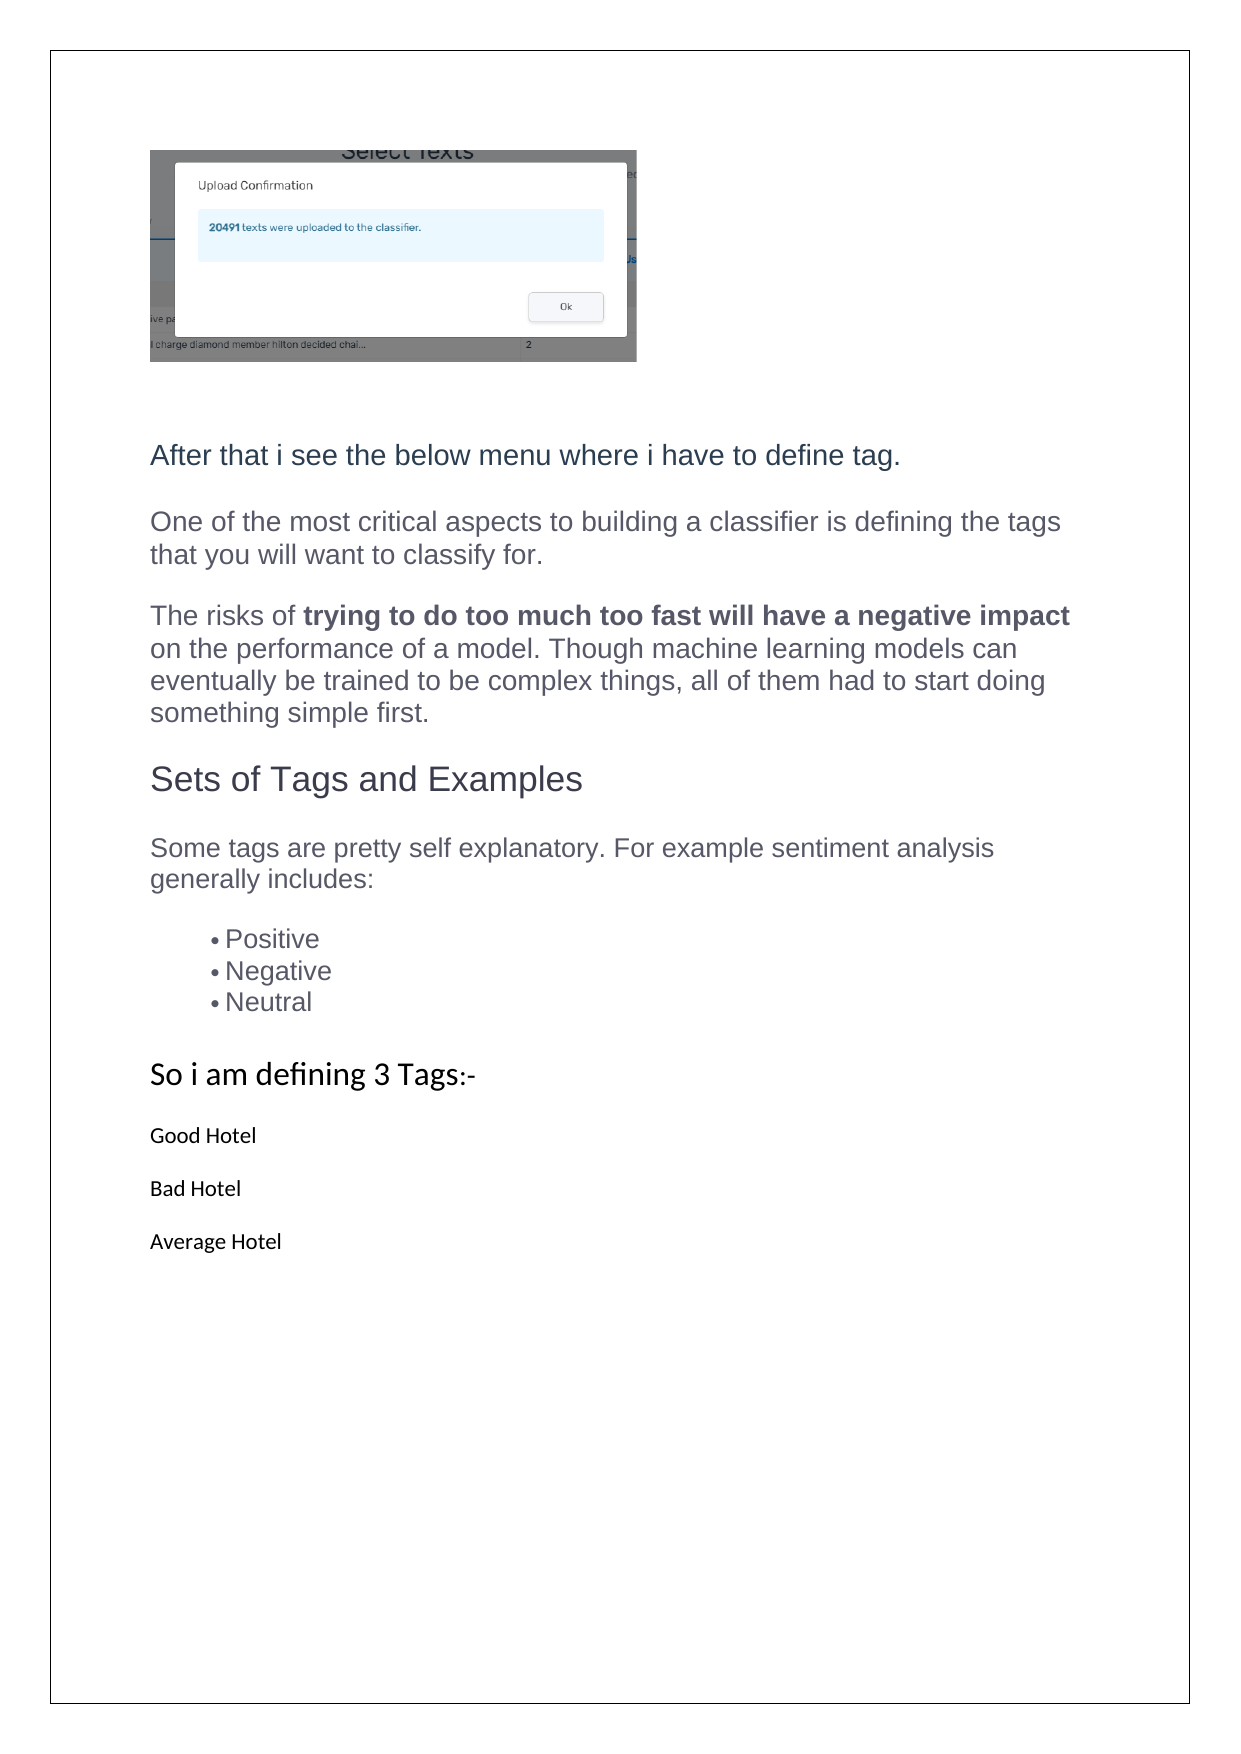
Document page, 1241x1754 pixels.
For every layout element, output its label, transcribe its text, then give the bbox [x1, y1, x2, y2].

text Average Hotel [150, 1227, 1090, 1255]
text After that i see the below menu where i have to define tag. [150, 438, 1090, 471]
list Positive [211, 923, 1090, 955]
text So i am defining 3 Tags:- [150, 1053, 1090, 1094]
list Negative [211, 955, 1090, 986]
subtitle Sets of Tags and Examples [150, 758, 1090, 799]
text One of the most critical aspects to building a classifier is defining the tags that you will want to classify for. [150, 505, 1090, 570]
picture [150, 150, 637, 362]
text The risks of trying to do too much too fast will have a negative impact on the performance of a model. Though machine learning models can eventually be trained to be complex things, all of them had to start doing something simple first. [150, 599, 1090, 729]
list Neutral [211, 986, 1090, 1017]
text Bad Hotel [150, 1174, 1090, 1202]
text Good Hotel [150, 1121, 1090, 1149]
text Some tags are pretty self explanatory. For example sentiment analysis generally includes: [150, 832, 1090, 894]
